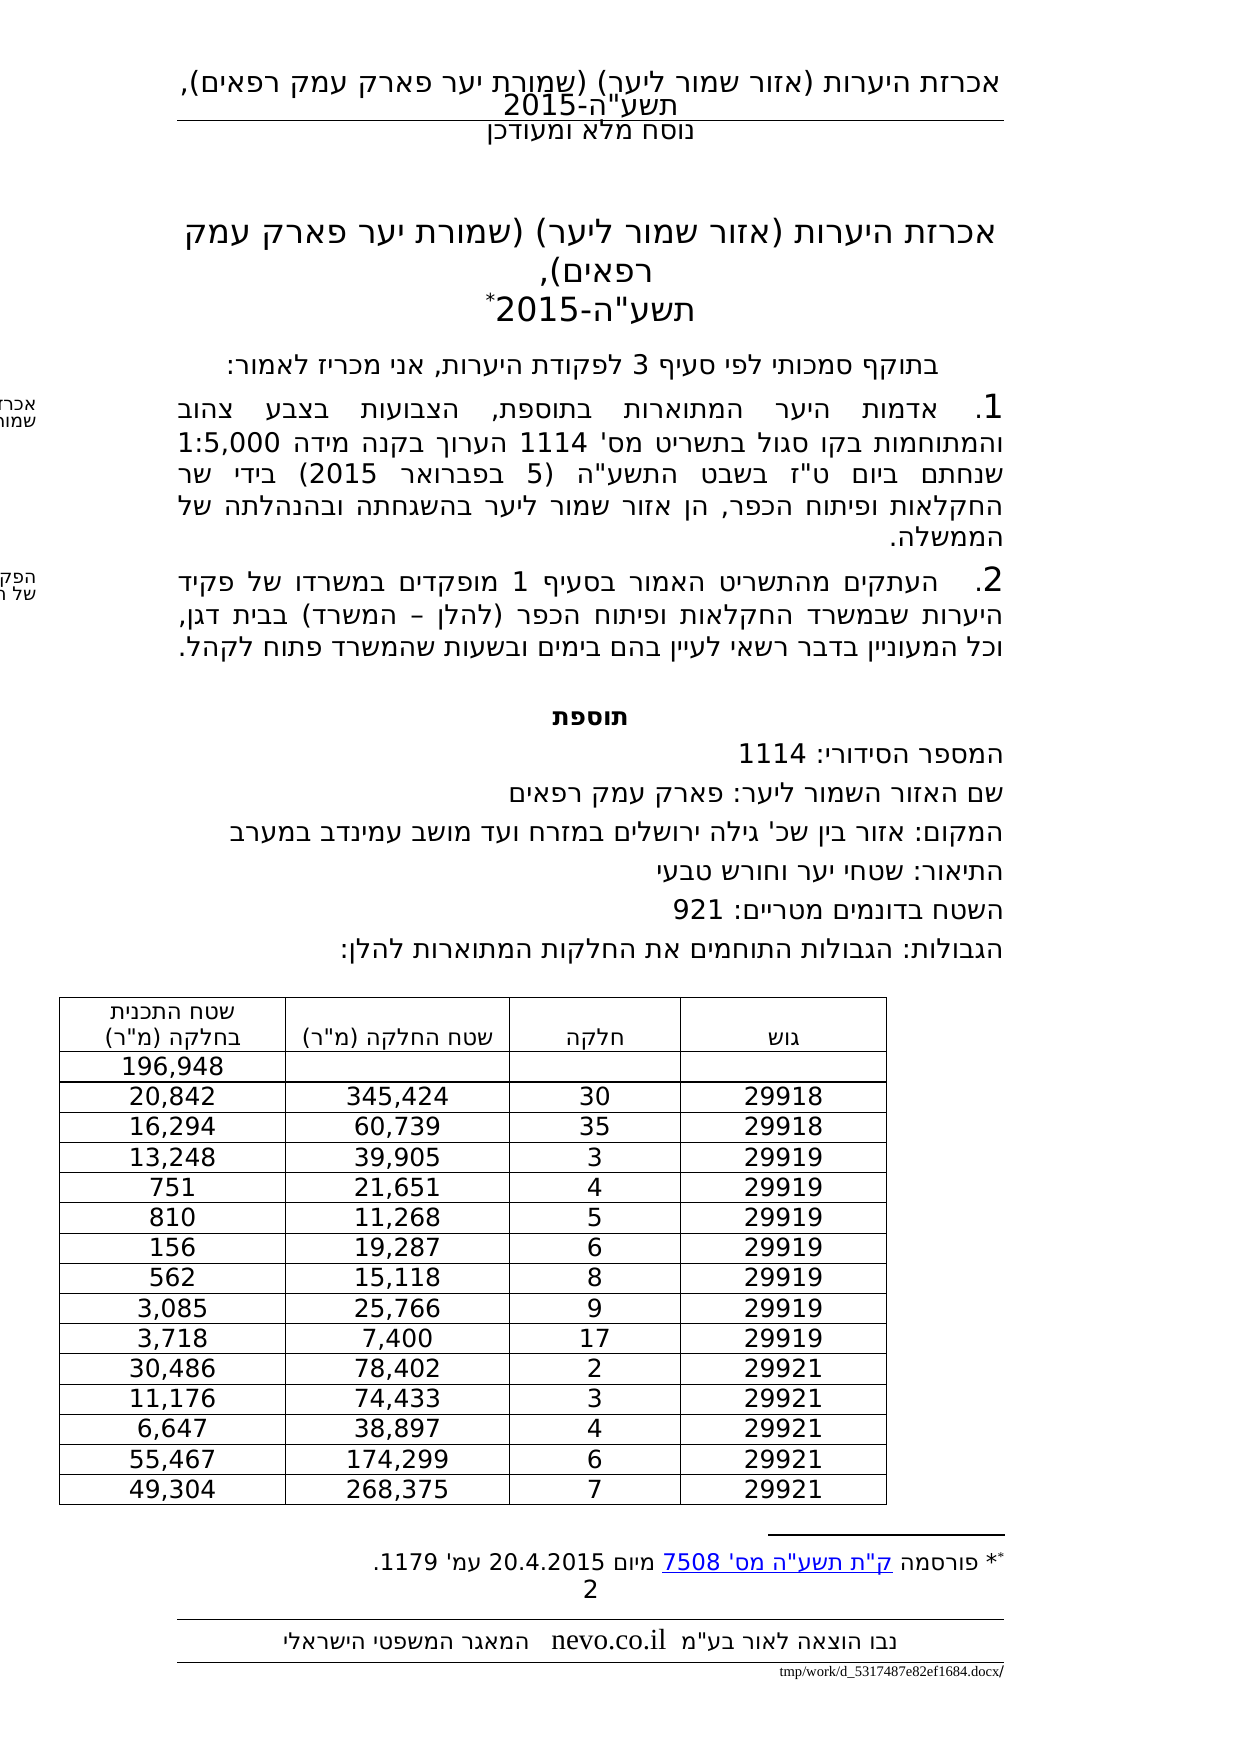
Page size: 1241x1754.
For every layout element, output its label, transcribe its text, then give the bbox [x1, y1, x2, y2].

table_cell 11,268 [286, 1203, 509, 1232]
table_cell 7 [510, 1475, 680, 1504]
table_cell 6 [510, 1445, 680, 1474]
table_cell 39,905 [286, 1143, 509, 1172]
table_cell 29921 [681, 1385, 886, 1414]
text הגבולות: הגבולות התוחמים את החלקות המתוארות להלן: [177, 934, 1004, 965]
table_cell 5 [510, 1203, 680, 1232]
table_cell 6,647 [60, 1415, 285, 1444]
table_cell 6 [510, 1234, 680, 1263]
table_cell 29921 [681, 1354, 886, 1383]
text 1. אדמות היער המתוארות בתוספת, הצבועות בצבע צהוב והמתוחמות בקו סגול בתשריט מס' 1114 הערוך בקנה מידה 1:5,000 שנחתם ביום ט"ז בשבט התשע"ה (5 בפברואר 2015) בידי שר החקלאות ופיתוח הכפר, הן אזור שמור ליער בהשגחתה ובהנהלתה של הממשלה. [177, 388, 1004, 553]
table_cell 16,294 [60, 1113, 285, 1142]
table_cell [510, 1052, 680, 1081]
table_cell 38,897 [286, 1415, 509, 1444]
table_cell 29919 [681, 1294, 886, 1323]
table_cell 751 [60, 1173, 285, 1202]
table_cell [681, 1052, 886, 1081]
table_cell 268,375 [286, 1475, 509, 1504]
table_cell 345,424 [286, 1083, 509, 1112]
table_cell 4 [510, 1173, 680, 1202]
table_header גוש [681, 998, 886, 1051]
table_cell 3 [510, 1385, 680, 1414]
table_cell 30 [510, 1083, 680, 1112]
table_cell 29919 [681, 1173, 886, 1202]
table_cell 9 [510, 1294, 680, 1323]
table_cell 29921 [681, 1475, 886, 1504]
table_cell 29919 [681, 1324, 886, 1353]
table_cell 60,739 [286, 1113, 509, 1142]
table_cell 29921 [681, 1415, 886, 1444]
table_cell 8 [510, 1264, 680, 1293]
table_cell 15,118 [286, 1264, 509, 1293]
text השטח בדונמים מטריים: 921 [177, 894, 1004, 926]
table_cell 13,248 [60, 1143, 285, 1172]
table_cell 29919 [681, 1143, 886, 1172]
text תוספת [177, 702, 1004, 731]
text שם האזור השמור ליער: פארק עמק רפאים [177, 777, 1004, 809]
table_cell 20,842 [60, 1083, 285, 1112]
table_header חלקה [510, 998, 680, 1051]
table_cell 29919 [681, 1264, 886, 1293]
text בתוקף סמכותי לפי סעיף 3 לפקודת היערות, אני מכריז לאמור: [177, 349, 1004, 381]
text המספר הסידורי: 1114 [177, 738, 1004, 770]
table_cell 78,402 [286, 1354, 509, 1383]
text אכרזת היערות (אזור שמור ליער) (שמורת יער פארק עמק רפאים), תשע"ה-2015* [177, 212, 1004, 329]
table_cell 21,651 [286, 1173, 509, 1202]
table_cell 7,400 [286, 1324, 509, 1353]
table_cell 3 [510, 1143, 680, 1172]
table_cell 74,433 [286, 1385, 509, 1414]
table_cell 156 [60, 1234, 285, 1263]
table_cell 30,486 [60, 1354, 285, 1383]
table_cell 196,948 [60, 1052, 285, 1081]
table_cell 3,085 [60, 1294, 285, 1323]
table_cell 174,299 [286, 1445, 509, 1474]
table_cell 562 [60, 1264, 285, 1293]
table_cell 49,304 [60, 1475, 285, 1504]
table_cell 29918 [681, 1083, 886, 1112]
text 2. העתקים מהתשריט האמור בסעיף 1 מופקדים במשרדו של פקיד היערות שבמשרד החקלאות ופיתוח הכפר (להלן – המשרד) בבית דגן, וכל המעוניין בדבר רשאי לעיין בהם בימים ובשעות שהמשרד פתוח לקהל. [177, 561, 1004, 663]
table_cell 19,287 [286, 1234, 509, 1263]
table_cell 29919 [681, 1234, 886, 1263]
table_cell 4 [510, 1415, 680, 1444]
table_cell 11,176 [60, 1385, 285, 1414]
text התיאור: שטחי יער וחורש טבעי [177, 856, 1004, 887]
table_cell 2 [510, 1354, 680, 1383]
table_cell [286, 1052, 509, 1081]
table_header שטח התכנית בחלקה (מ"ר) [60, 998, 285, 1051]
table_cell 35 [510, 1113, 680, 1142]
table_cell 810 [60, 1203, 285, 1232]
table_header שטח החלקה (מ"ר) [286, 998, 509, 1051]
table_cell 29919 [681, 1203, 886, 1232]
text המקום: אזור בין שכ' גילה ירושלים במזרח ועד מושב עמינדב במערב [177, 816, 1004, 848]
table_cell 3,718 [60, 1324, 285, 1353]
table_cell 29918 [681, 1113, 886, 1142]
table_cell 29921 [681, 1445, 886, 1474]
table_cell 17 [510, 1324, 680, 1353]
table_cell 55,467 [60, 1445, 285, 1474]
table_cell 25,766 [286, 1294, 509, 1323]
